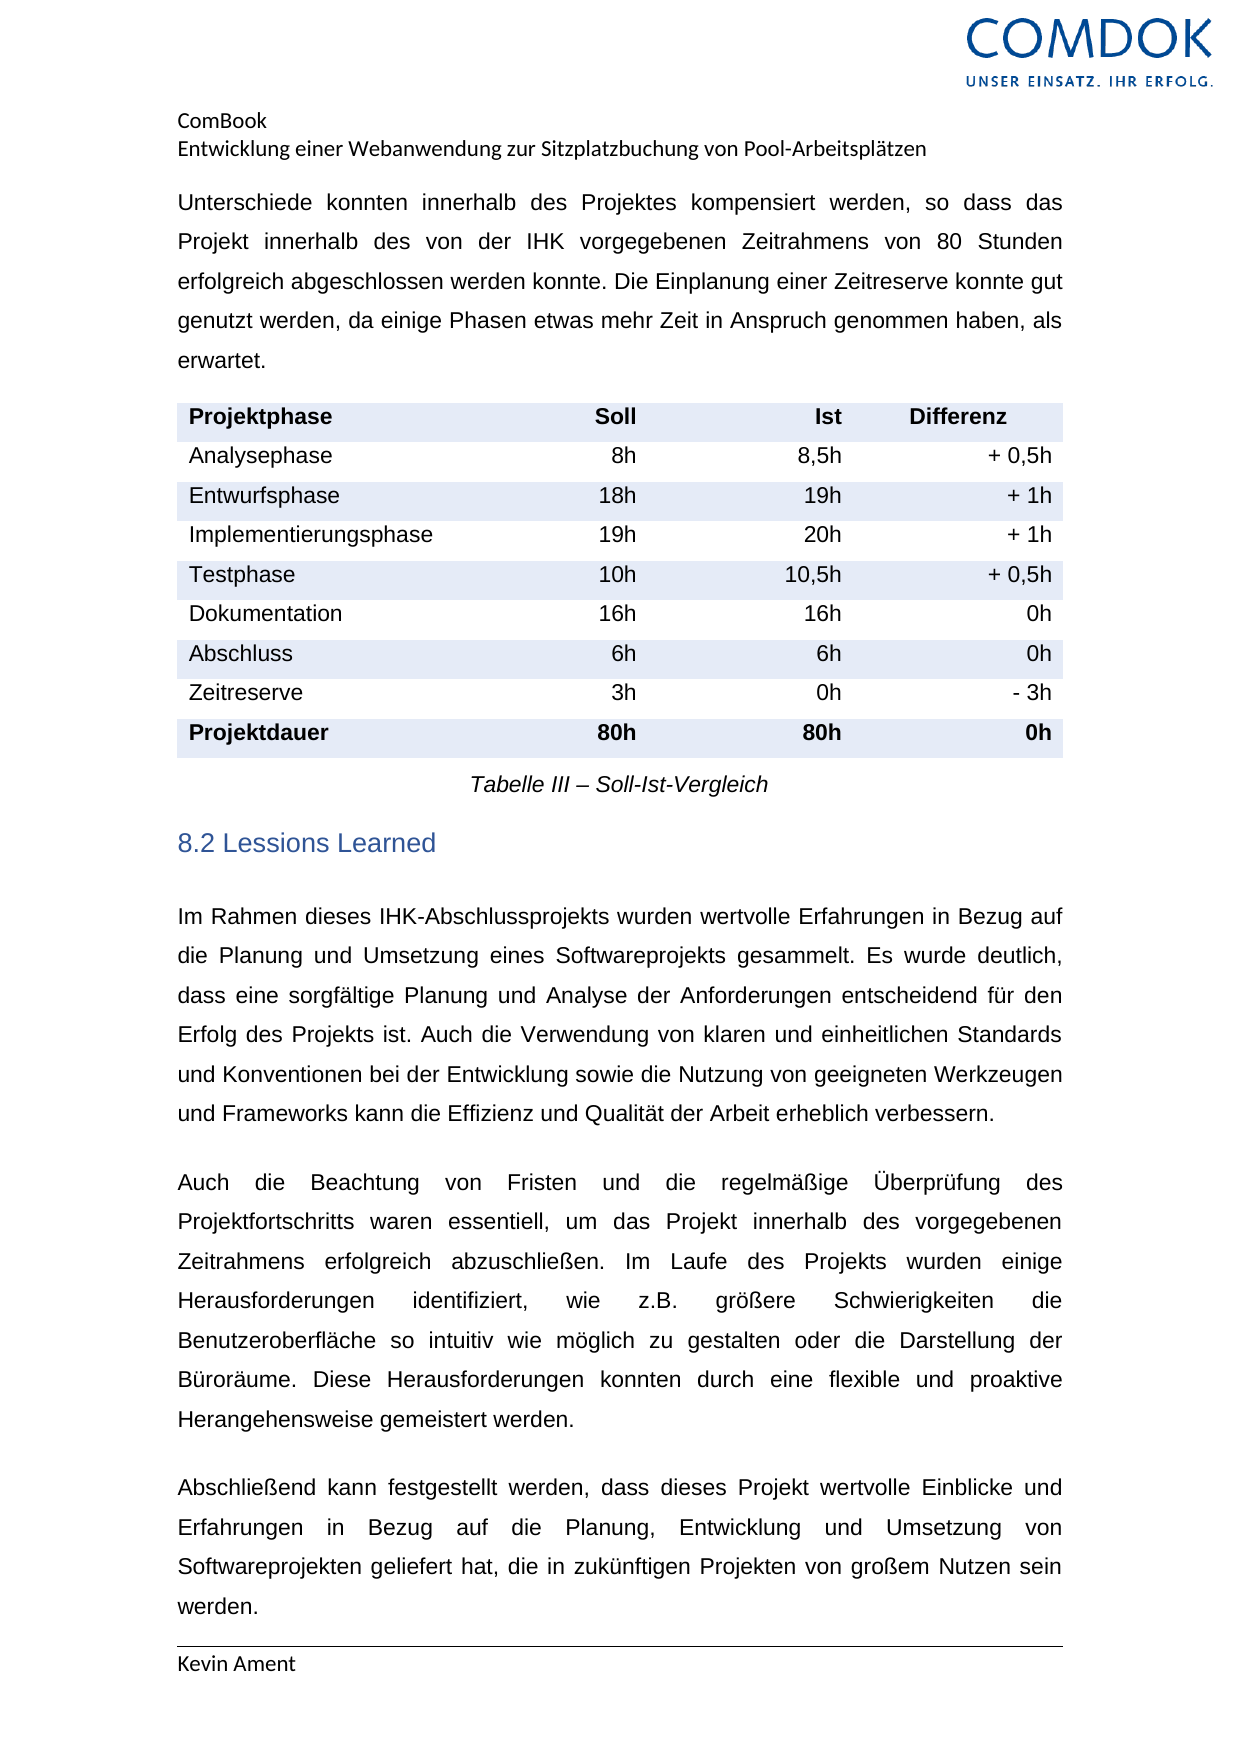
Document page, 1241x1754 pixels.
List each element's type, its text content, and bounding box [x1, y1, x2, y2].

table_cell Dokumentation [177, 600, 444, 639]
table_cell 0h [648, 679, 853, 718]
table_header Ist [648, 403, 853, 442]
table_cell 0h [853, 640, 1063, 679]
table_cell 20h [648, 521, 853, 561]
table_cell 10,5h [648, 561, 853, 600]
table_cell 19h [444, 521, 648, 561]
table_cell Entwurfsphase [177, 482, 444, 521]
table_cell 6h [648, 640, 853, 679]
table_cell 16h [648, 600, 853, 639]
table_cell + 1h [853, 521, 1063, 561]
table_cell Zeitreserve [177, 679, 444, 718]
table_cell 19h [648, 482, 853, 521]
table_cell + 0,5h [853, 561, 1063, 600]
table_cell Projektdauer [177, 719, 444, 758]
table_header Differenz [853, 403, 1063, 442]
table_cell Implementierungsphase [177, 521, 444, 561]
table_cell 8,5h [648, 442, 853, 482]
table_cell 16h [444, 600, 648, 639]
table_cell - 3h [853, 679, 1063, 718]
table_cell + 1h [853, 482, 1063, 521]
table_header Projektphase [177, 403, 444, 442]
table_cell 10h [444, 561, 648, 600]
table_cell 0h [853, 600, 1063, 639]
table_header Soll [444, 403, 648, 442]
text Tabelle III – Soll-Ist-Vergleich [177, 771, 1063, 797]
table_cell 80h [648, 719, 853, 758]
subtitle 8.2 Lessions Learned [177, 827, 1063, 858]
table_cell Testphase [177, 561, 444, 600]
text Im Rahmen dieses IHK-Abschlussprojekts wurden wertvolle Erfahrungen in Bezug auf die Planung und Umsetzung eines Softwareprojekts gesammelt. Es wurde deutlich, dass eine sorgfältige Planung und Analyse der Anforderungen entscheidend für den Erfolg des Projekts ist. Auch die Verwendung von klaren und einheitlichen Standards und Konventionen bei der Entwicklung sowie die Nutzung von geeigneten Werkzeugen und Frameworks kann die Effizienz und Qualität der Arbeit erheblich verbessern. [177, 903, 1063, 1126]
table_cell Analysephase [177, 442, 444, 482]
table_cell 18h [444, 482, 648, 521]
table_cell 8h [444, 442, 648, 482]
text Auch die Beachtung von Fristen und die regelmäßige Überprüfung des Projektfortschritts waren essentiell, um das Projekt innerhalb des vorgegebenen Zeitrahmens erfolgreich abzuschließen. Im Laufe des Projekts wurden einige Herausforderungen identifiziert, wie z.B. größere Schwierigkeiten die Benutzeroberfläche so intuitiv wie möglich zu gestalten oder die Darstellung der Büroräume. Diese Herausforderungen konnten durch eine flexible und proaktive Herangehensweise gemeistert werden. [177, 1169, 1063, 1432]
table_cell 6h [444, 640, 648, 679]
table_cell 80h [444, 719, 648, 758]
text Abschließend kann festgestellt werden, dass dieses Projekt wertvolle Einblicke und Erfahrungen in Bezug auf die Planung, Entwicklung und Umsetzung von Softwareprojekten geliefert hat, die in zukünftigen Projekten von großem Nutzen sein werden. [177, 1474, 1063, 1619]
table_cell Abschluss [177, 640, 444, 679]
table_cell 3h [444, 679, 648, 718]
table_cell + 0,5h [853, 442, 1063, 482]
picture [966, 18, 1213, 87]
table_cell 0h [853, 719, 1063, 758]
